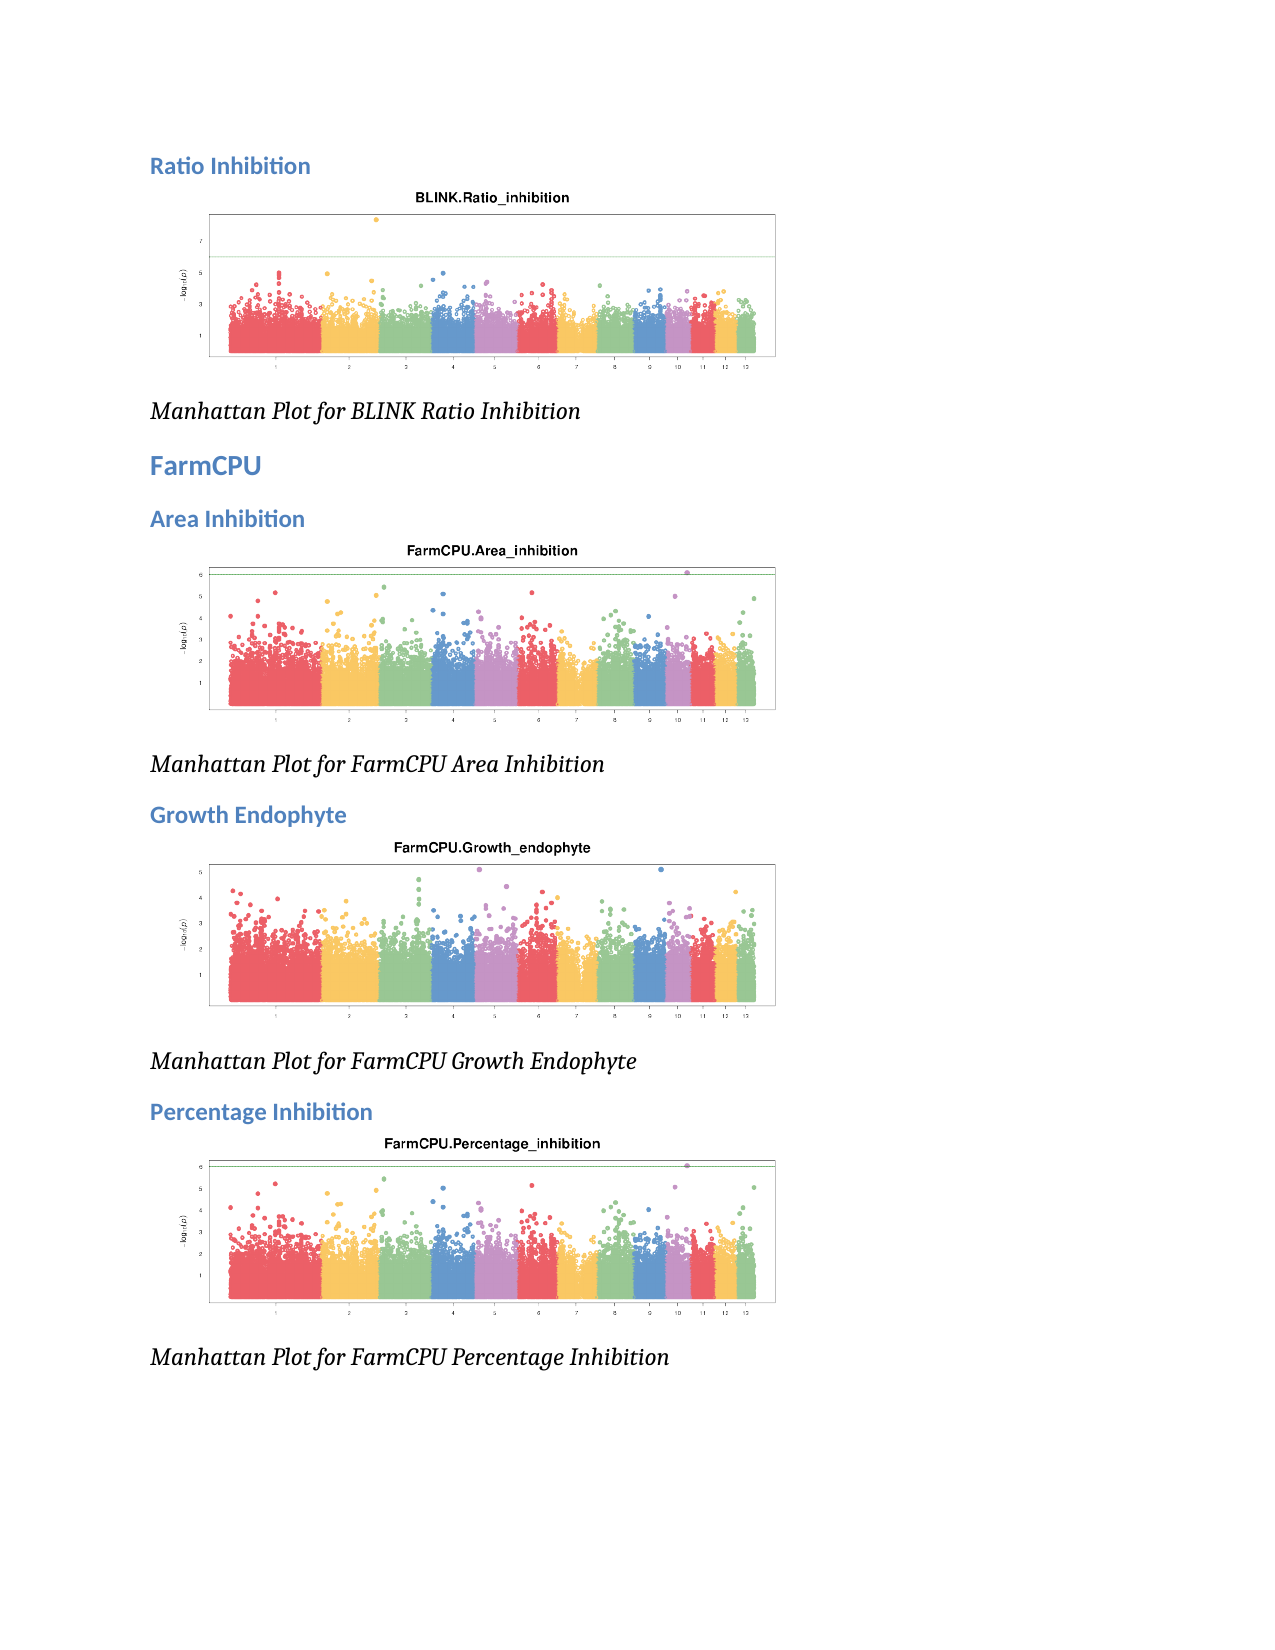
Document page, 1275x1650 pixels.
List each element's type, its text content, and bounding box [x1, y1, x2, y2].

subtitle Area Inhibition [150, 503, 1125, 533]
picture [168, 830, 782, 1026]
subtitle Growth Endophyte [150, 799, 1125, 830]
subtitle Ratio Inhibition [150, 150, 1125, 181]
subtitle Percentage Inhibition [150, 1096, 1125, 1127]
subtitle FarmCPU [150, 447, 1125, 482]
text Manhattan Plot for FarmCPU Percentage Inhibition [150, 1343, 1125, 1372]
picture [168, 1126, 782, 1323]
text Manhattan Plot for FarmCPU Growth Endophyte [150, 1047, 1125, 1075]
picture [168, 180, 782, 377]
text Manhattan Plot for FarmCPU Area Inhibition [150, 750, 1125, 779]
text Manhattan Plot for BLINK Ratio Inhibition [150, 397, 1125, 426]
picture [168, 533, 782, 730]
